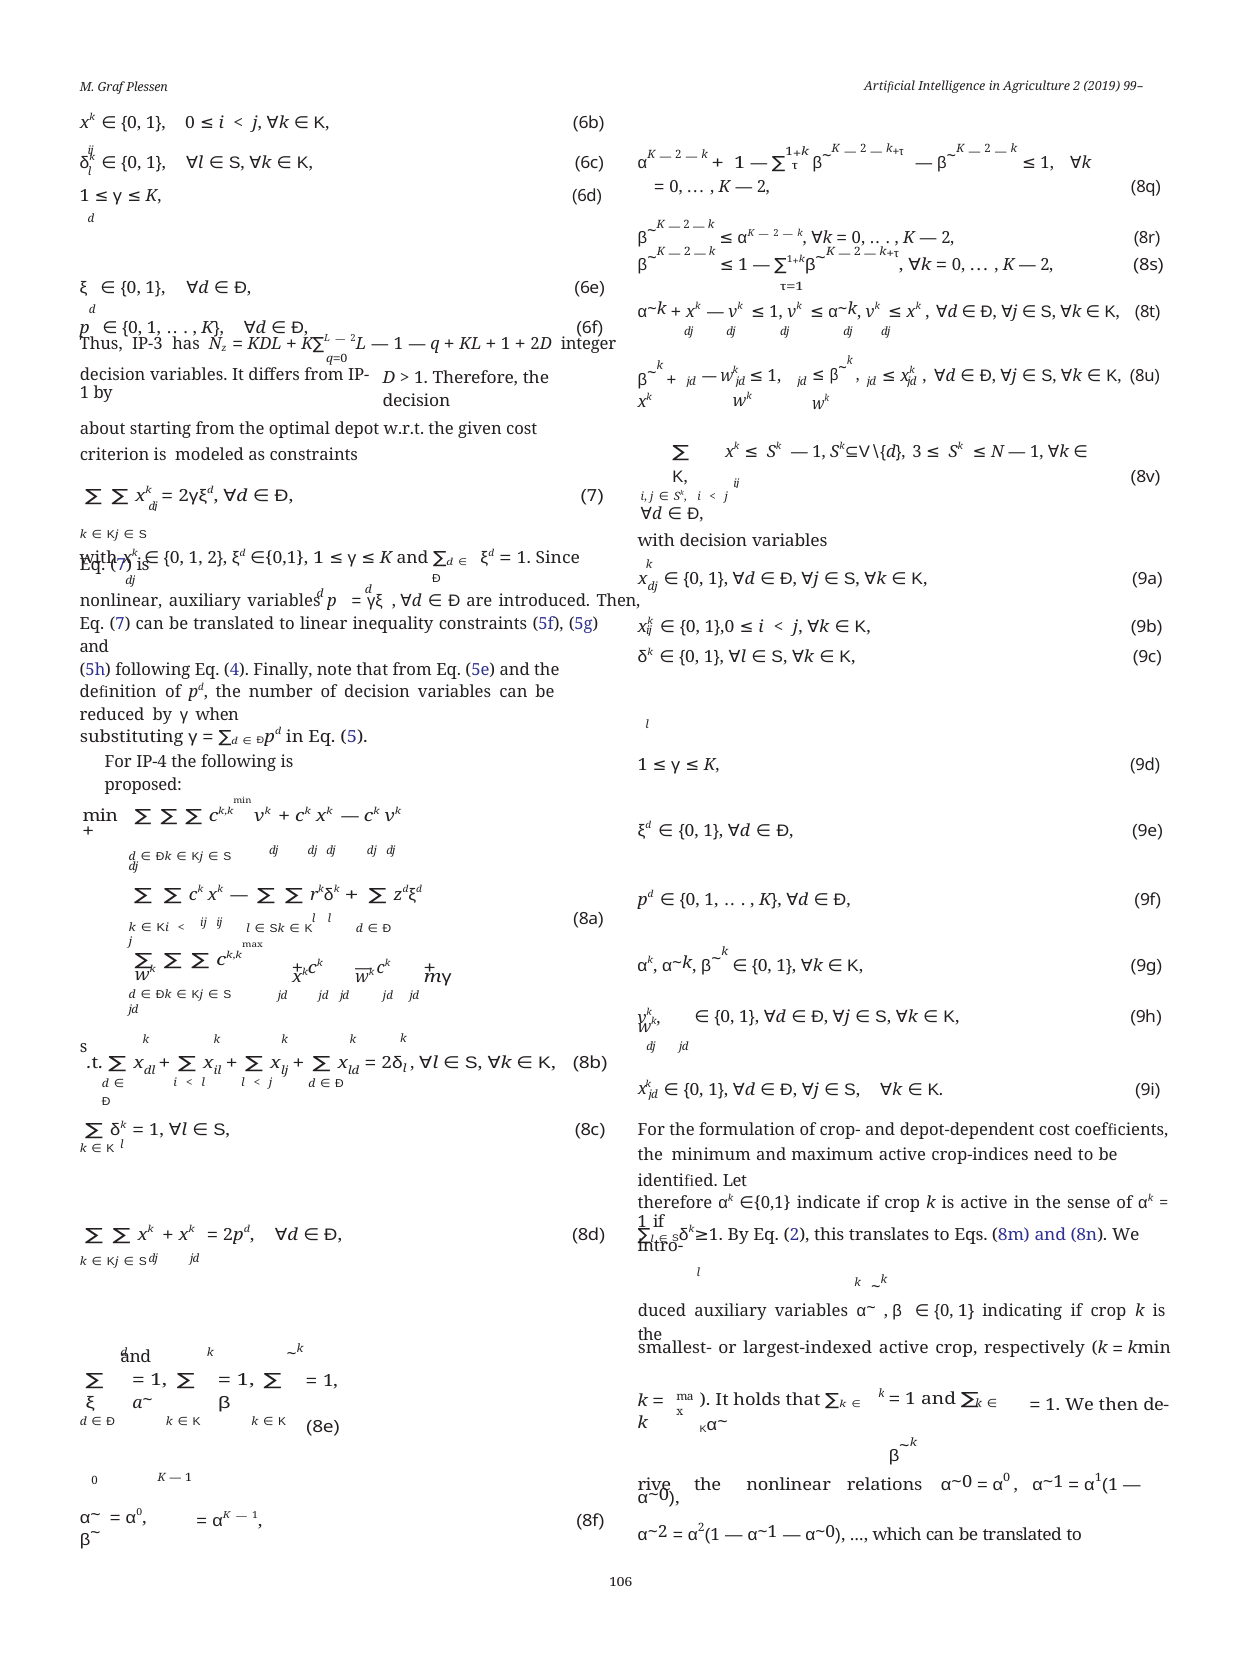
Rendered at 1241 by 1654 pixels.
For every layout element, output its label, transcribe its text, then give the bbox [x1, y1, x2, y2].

text For the formulation of crop- and depot-dependent cost coefficients, the minimum and maximum active crop-indices need to be identified. Let [637, 1117, 1173, 1191]
text αk, α~k, β~k ∈ {0, 1}, ∀k ∈ K, (9g) [637, 955, 1173, 975]
text dj dj dj [684, 325, 794, 338]
text jd jd [383, 987, 423, 1002]
text + ck xk [292, 966, 343, 985]
text ≤ xk , ∀d ∈ Ð, ∀j ∈ S, ∀k ∈ K, (8u) [882, 361, 1173, 386]
text about starting from the optimal depot w.r.t. the given cost criterion is modeled as constraints [79, 416, 606, 465]
text = 1, ∑ β [218, 1367, 294, 1413]
text i < l [173, 1074, 205, 1090]
text α~ = α0, β~ [79, 1506, 162, 1549]
text (8a) [573, 908, 1173, 928]
text k = k [637, 1388, 676, 1434]
text with decision variables [637, 528, 1173, 551]
text ∑ xk ≤ Sk — 1, Sk⊆V∖{d}, 3 ≤ Sk ≤ N — 1, ∀k ∈ K, [672, 437, 1093, 488]
text l < j [241, 1074, 273, 1090]
text dj dj [843, 325, 1173, 338]
text i, j ∈ Sk, i < j [640, 488, 1093, 504]
text D > 1. Therefore, the decision [382, 365, 606, 411]
text min ∑ ∑ ∑ ck,kmin vk + ck xk — ck vk + [82, 810, 413, 840]
text ∑ ∑ ∑ ck,kmax wk [134, 954, 281, 984]
text k ∈ Ki < j [128, 921, 193, 947]
text δk ∈ {0, 1}, ∀l ∈ S, ∀k ∈ K, (6c) [79, 150, 606, 173]
text Eq. (7) can be translated to linear inequality constraints (5f), (5g) and [79, 612, 606, 657]
text p ∈ {0, 1, .. . , K}, ∀d ∈ Ð, (6f) [79, 318, 606, 338]
text with xk ∈ {0, 1, 2}, ξd ∈{0,1}, 1 ≤ γ ≤ K and ∑d ∈ ξd = 1. Since Eq. (7) is [98, 558, 606, 572]
text ij ij [200, 914, 222, 930]
text decision variables. It differs from IP-1 by [79, 365, 378, 402]
text ∑ ξ [85, 1367, 120, 1413]
text substituting γ = ∑d ∈ Ðpd in Eq. (5). [79, 729, 1173, 746]
text .t. ∑ xdl + ∑ xil + ∑ xlj + ∑ xld = 2δl , ∀l ∈ S, ∀k ∈ K, (8b) [87, 1053, 1173, 1073]
text d ∈ Ð [308, 1073, 345, 1091]
text ≤ β~k , wk [812, 357, 869, 415]
text 1 ≤ γ ≤ K, (6d) [79, 183, 606, 206]
text β~k + xk [637, 357, 693, 413]
text k ∈ Kj ∈ S [79, 524, 606, 542]
text ). It holds that ∑k ∈ Kα~ [699, 1386, 883, 1436]
text = 1, (8e) [306, 1369, 606, 1437]
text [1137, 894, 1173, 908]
text α~2 = α2(1 — α~1 — α~0), …, which can be translated to [637, 1519, 1173, 1545]
text k ∈ K [79, 1141, 606, 1156]
text max [676, 1388, 698, 1419]
text dj d d Ð xdj ∈ {0, 1}, ∀d ∈ Ð, ∀j ∈ S, ∀k ∈ K, (9a) [125, 572, 1173, 588]
text (8v) [1130, 464, 1173, 487]
text = 1. We then de- [1029, 1392, 1173, 1415]
text β~K — 2 — k ≤ αK — 2 — k, ∀k = 0, .. . , K — 2, (8r) [637, 216, 1173, 249]
text d k ~k smallest- or largest-indexed active crop, respectively (k = kmin and [120, 1349, 1173, 1367]
text ∑ δk = 1, ∀l ∈ S, (8c) [85, 1117, 606, 1141]
text k ∈ K [166, 1413, 206, 1428]
text dj dj [367, 842, 1173, 857]
text ∑ ∑ xk = 2γξd, ∀d ∈ Ð, (7) [85, 485, 606, 506]
text k ≤ 1, wk [732, 361, 800, 412]
text τ=1 [780, 278, 1173, 294]
text xk ∈ {0, 1},0 ≤ i < j, ∀k ∈ K, (9b) [637, 614, 1173, 637]
text k ∈ {0, 1}, ∀d ∈ Ð, ∀j ∈ S, ∀k ∈ K. (9i) [645, 1073, 1173, 1101]
text l k ~k [696, 1259, 1173, 1297]
text ξd ∈ {0, 1}, ∀d ∈ Ð, (9e) [637, 824, 1173, 840]
text vk , wk [637, 1016, 682, 1034]
text xk ∈ {0, 1}, 0 ≤ i < j, ∀k ∈ K, (6b) [79, 111, 606, 133]
text 1 ≤ γ ≤ K, (9d) [637, 750, 1173, 776]
text ∑l ∈ Sδk≥1. By Eq. (2), this translates to Eqs. (8m) and (8n). We intro- [637, 1232, 1173, 1254]
text + mγ [423, 966, 468, 985]
text ∀d ∈ Ð, [640, 504, 1093, 524]
text = 1, ∑ a~ [132, 1367, 206, 1413]
text = 0, ... , K — 2, (8q) [654, 175, 1173, 198]
text αK — 2 — k + 1 — ∑1+k β~K — 2 — k+τ — β~K — 2 — k ≤ 1, ∀k [637, 131, 1173, 173]
text d ∈ Ð [102, 1073, 134, 1109]
text d ∈ Ðk ∈ Kj ∈ S jd [128, 986, 241, 1030]
text d ∈ Ðk ∈ Kj ∈ S dj [128, 841, 239, 888]
text For IP-4 the following is proposed: [104, 750, 364, 795]
text d ∈ Ð [79, 1413, 120, 1428]
text jd jd jd [278, 987, 349, 1002]
text k ∈ K [251, 1413, 294, 1428]
text d ∈ Ð [356, 922, 393, 935]
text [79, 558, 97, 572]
text nonlinear, auxiliary variables p = γξ , ∀d ∈ Ð are introduced. Then, [79, 588, 1173, 611]
text q=0 [69, 352, 348, 365]
text = 1 and ∑ β~k [888, 1382, 1024, 1467]
text duced auxiliary variables α~ , β ∈ {0, 1} indicating if crop k is the [638, 1297, 1173, 1345]
text = αK — 1, (8f) [196, 1508, 606, 1531]
text therefore αk ∈{0,1} indicate if crop k is active in the sense of αk = 1 if [637, 1194, 1173, 1231]
text — ck wk [355, 966, 413, 985]
text pd ∈ {0, 1, .. . , K}, ∀d ∈ Ð, (9f) [774, 894, 1137, 908]
text dj dj dj [269, 842, 336, 857]
text (5h) following Eq. (4). Finally, note that from Eq. (5e) and the definition of pd, the number of decision variables can be reduced by γ when [79, 657, 606, 725]
text ξ ∈ {0, 1}, ∀d ∈ Ð, (6e) [79, 273, 606, 299]
text rive the nonlinear relations α~0 = α0 , α~1 = α1(1 — α~0), [637, 1480, 1173, 1506]
